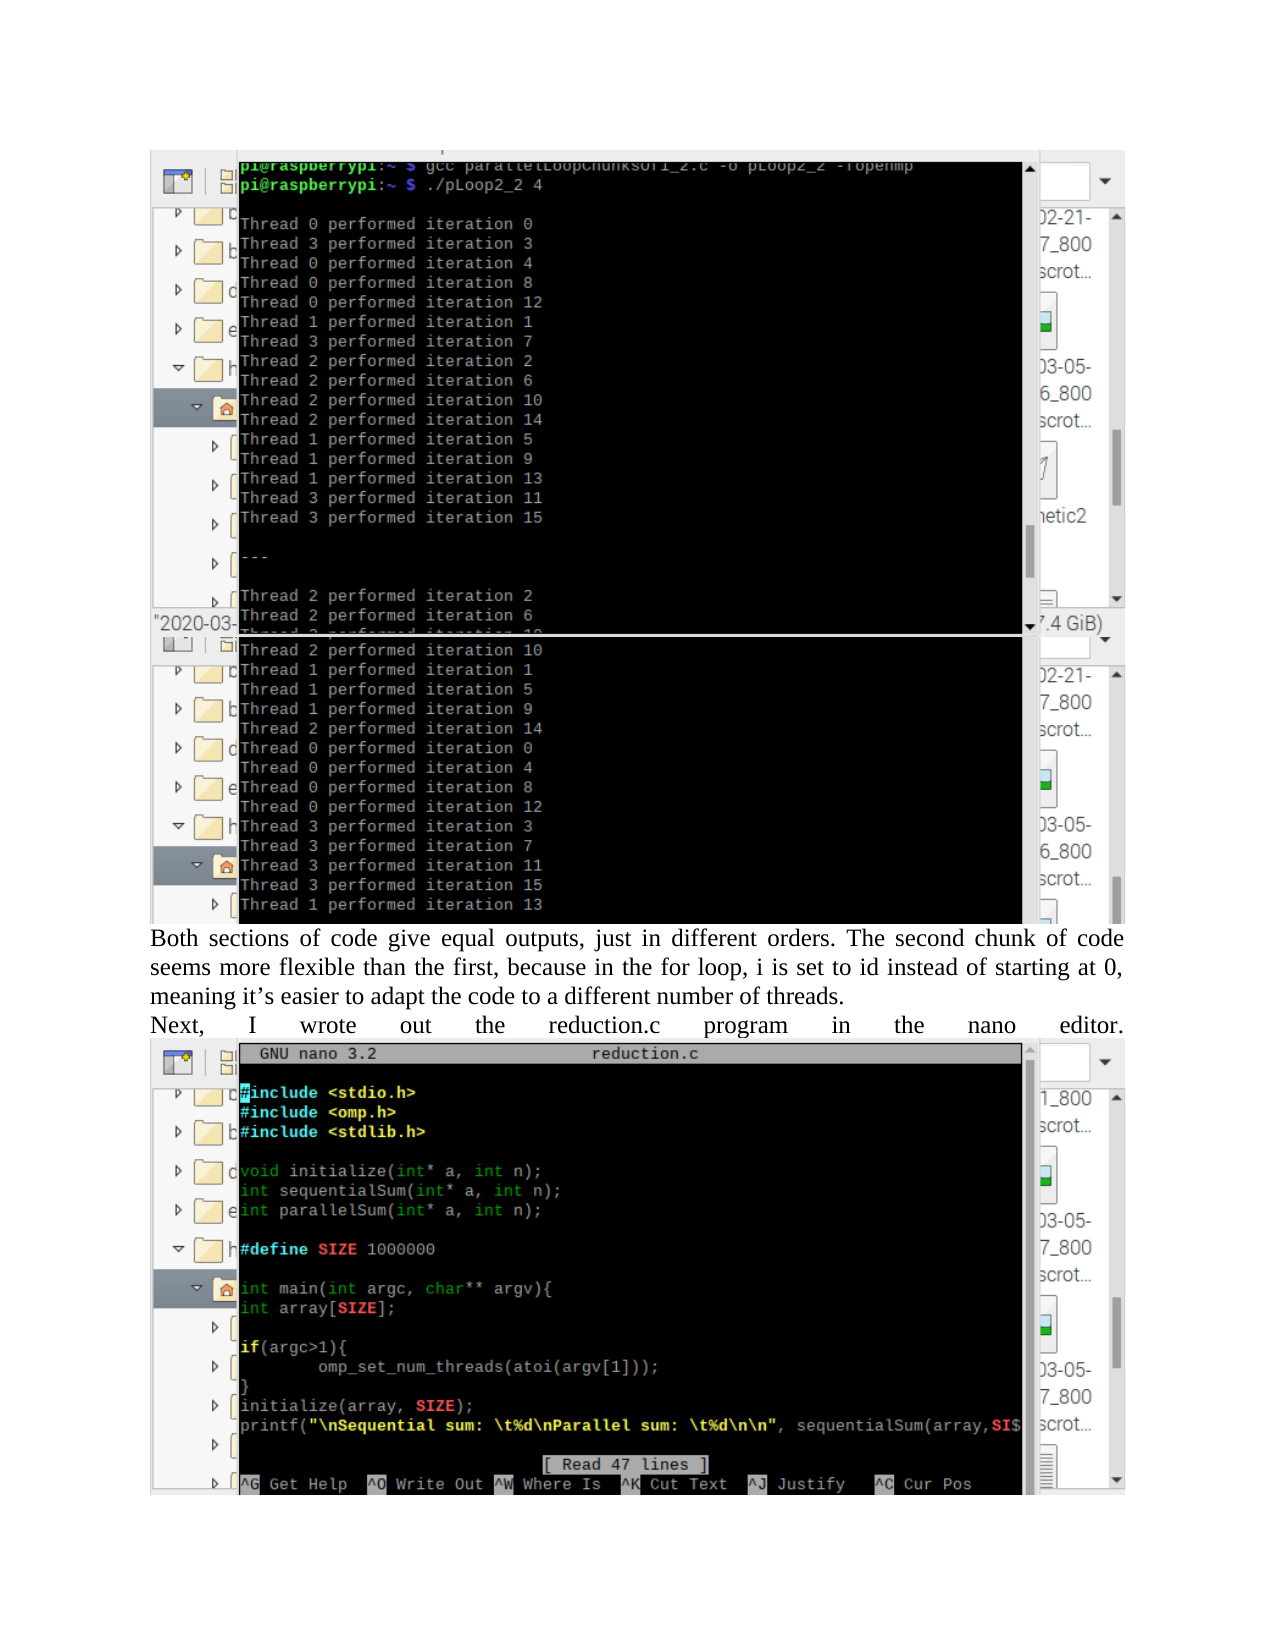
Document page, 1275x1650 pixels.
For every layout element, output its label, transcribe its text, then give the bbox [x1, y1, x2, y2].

text Next, I wrote down the code for parallelLoopChunksOf1.c in the nano editor.I first ran pLoop2 with the pragma section commented out, just to make sure it ran fine. Below is the output I got.After running that, I uncommented the pragma section and renamed the executable pLoop2_2, just to keep track of it. Then I ran it with the command ./pLoop2_2 4 and below is the output.Both sections of code give equal outputs, just in different orders. The second chunk of code seems more flexible than the first, because in the for loop, i is set to id instead of starting at 0, meaning it’s easier to adapt the code to a different number of threads. [150, 924, 1125, 1010]
picture [150, 1038, 1125, 1495]
picture [150, 150, 1125, 924]
